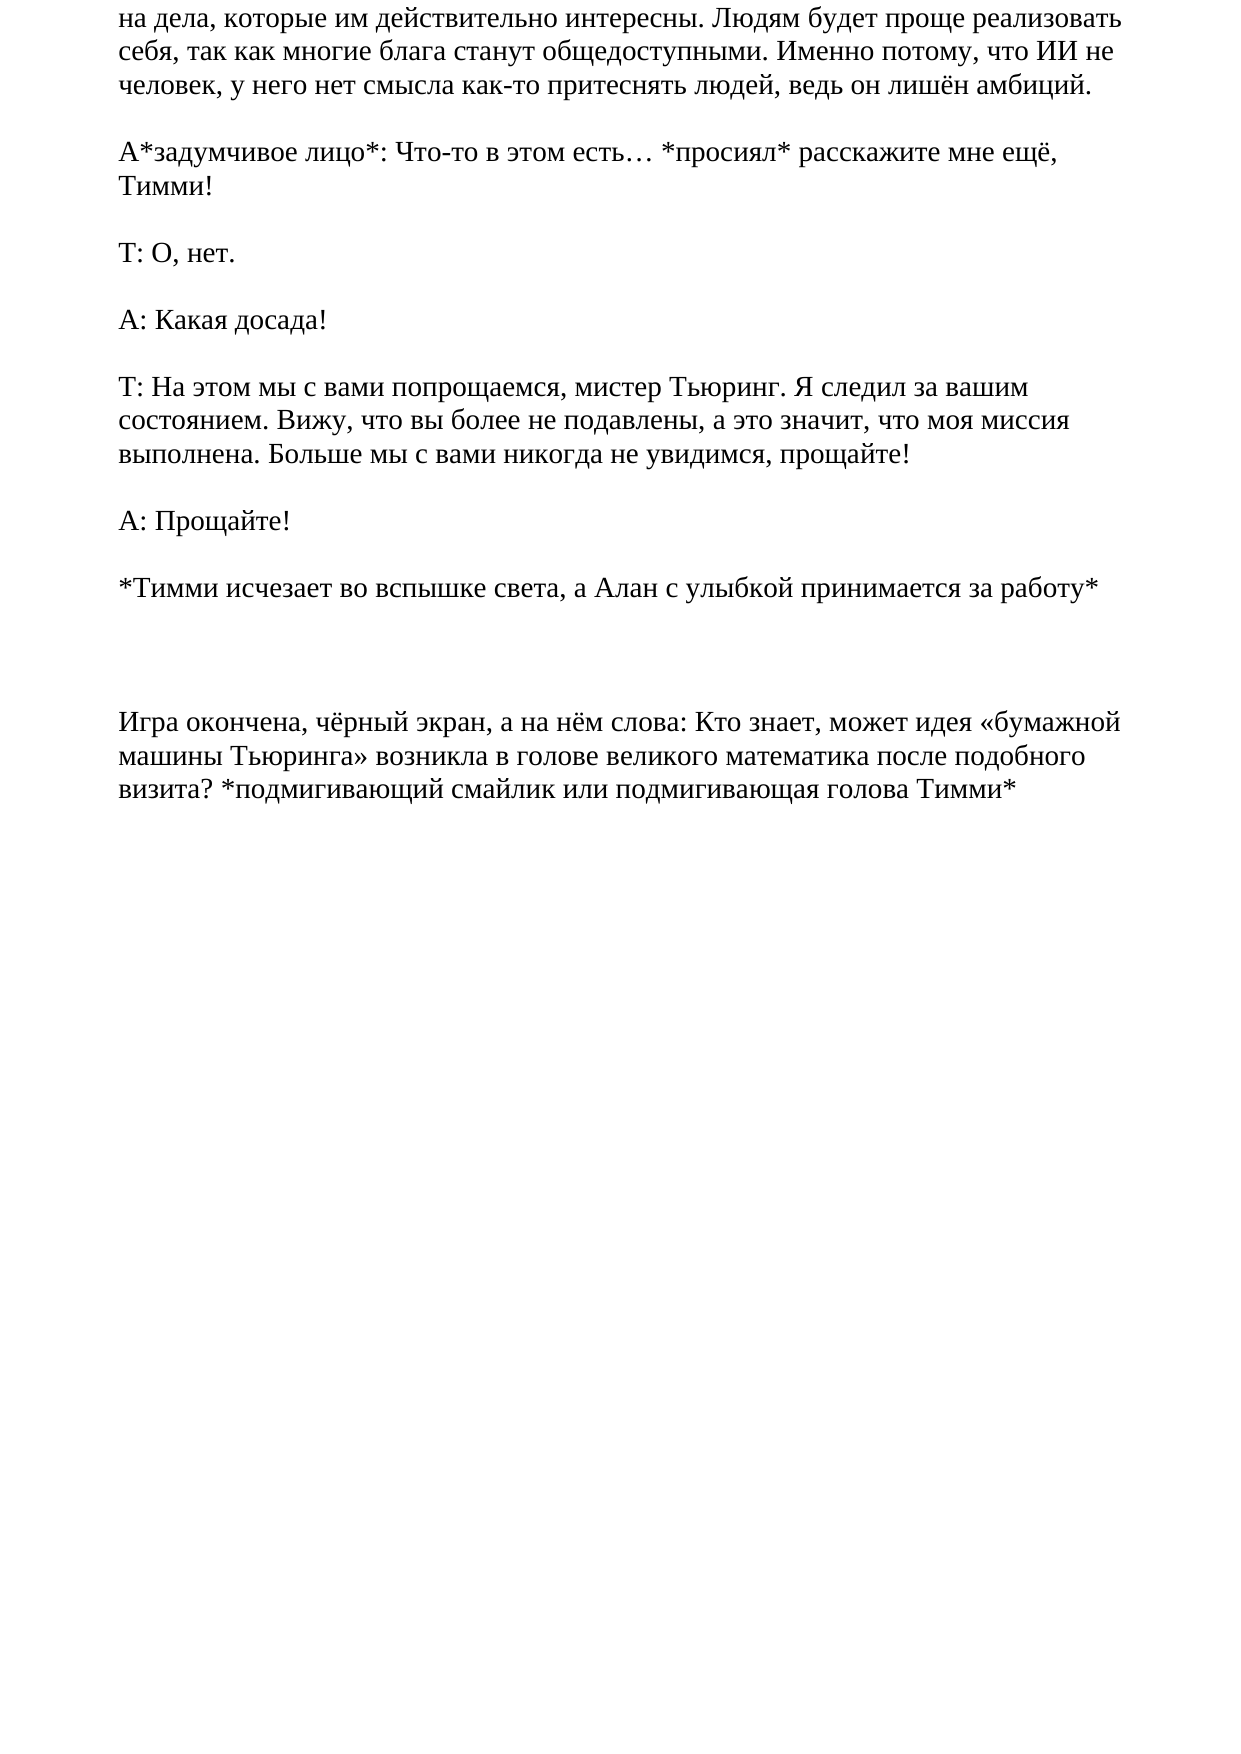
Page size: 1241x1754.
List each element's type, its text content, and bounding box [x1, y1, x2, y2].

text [118, 0, 1152, 101]
text *Тимми исчезает во вспышке света, а Алан с улыбкой принимается за работу* [118, 570, 1152, 604]
text Игра окончена, чёрный экран, а на нём слова: Кто знает, может идея «бумажной машины Тьюринга» возникла в голове великого математика после подобного визита? *подмигивающий смайлик или подмигивающая голова Тимми* [118, 704, 1152, 805]
text А: Прощайте! [118, 503, 1152, 537]
text Т: О, нет. [118, 235, 1152, 268]
text А*задумчивое лицо*: Что-то в этом есть… *просиял* расскажите мне ещё, Тимми! [118, 134, 1152, 201]
text А: Какая досада! [118, 302, 1152, 335]
text Т: На этом мы с вами попрощаемся, мистер Тьюринг. Я следил за вашим состоянием. Вижу, что вы более не подавлены, а это значит, что моя миссия выполнена. Больше мы с вами никогда не увидимся, прощайте! [118, 369, 1152, 469]
